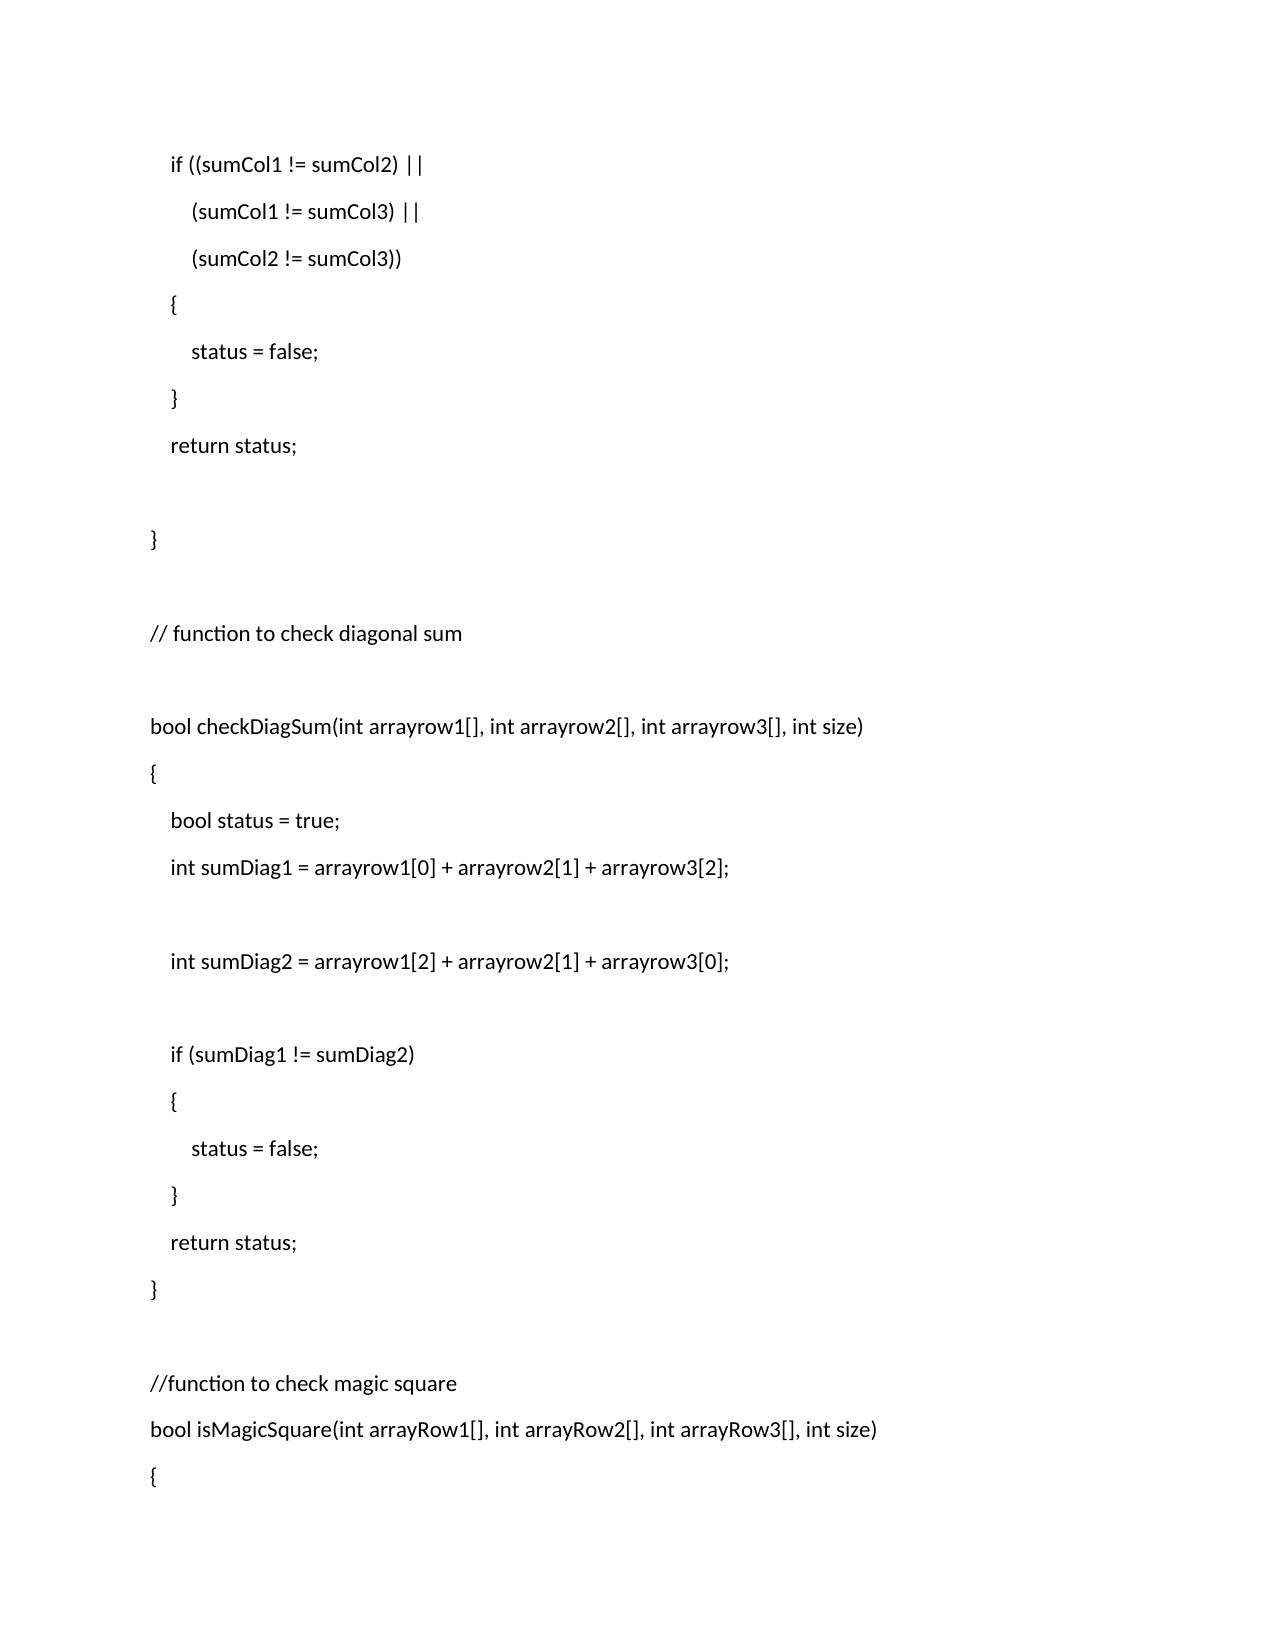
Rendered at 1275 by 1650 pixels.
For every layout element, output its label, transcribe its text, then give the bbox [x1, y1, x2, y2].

text { [150, 291, 1125, 319]
text { [150, 1462, 1125, 1491]
text (sumCol2 != sumCol3)) [150, 244, 1125, 272]
text int sumDiag2 = arrayrow1[2] + arrayrow2[1] + arrayrow3[0]; [150, 947, 1125, 975]
text bool checkDiagSum(int arrayrow1[], int arrayrow2[], int arrayrow3[], int size) [150, 712, 1125, 741]
text if ((sumCol1 != sumCol2) || [150, 150, 1125, 178]
text int sumDiag1 = arrayrow1[0] + arrayrow2[1] + arrayrow3[2]; [150, 853, 1125, 881]
text //function to check magic square [150, 1369, 1125, 1397]
text status = false; [150, 1134, 1125, 1162]
text } [150, 1275, 1125, 1303]
text return status; [150, 431, 1125, 459]
text { [150, 1087, 1125, 1116]
text bool status = true; [150, 806, 1125, 834]
text // function to check diagonal sum [150, 619, 1125, 647]
text if (sumDiag1 != sumDiag2) [150, 1041, 1125, 1069]
text status = false; [150, 337, 1125, 366]
text bool isMagicSquare(int arrayRow1[], int arrayRow2[], int arrayRow3[], int size) [150, 1416, 1125, 1444]
text (sumCol1 != sumCol3) || [150, 197, 1125, 225]
text } [150, 384, 1125, 412]
text return status; [150, 1228, 1125, 1256]
text } [150, 1181, 1125, 1209]
text } [150, 525, 1125, 553]
text { [150, 759, 1125, 787]
